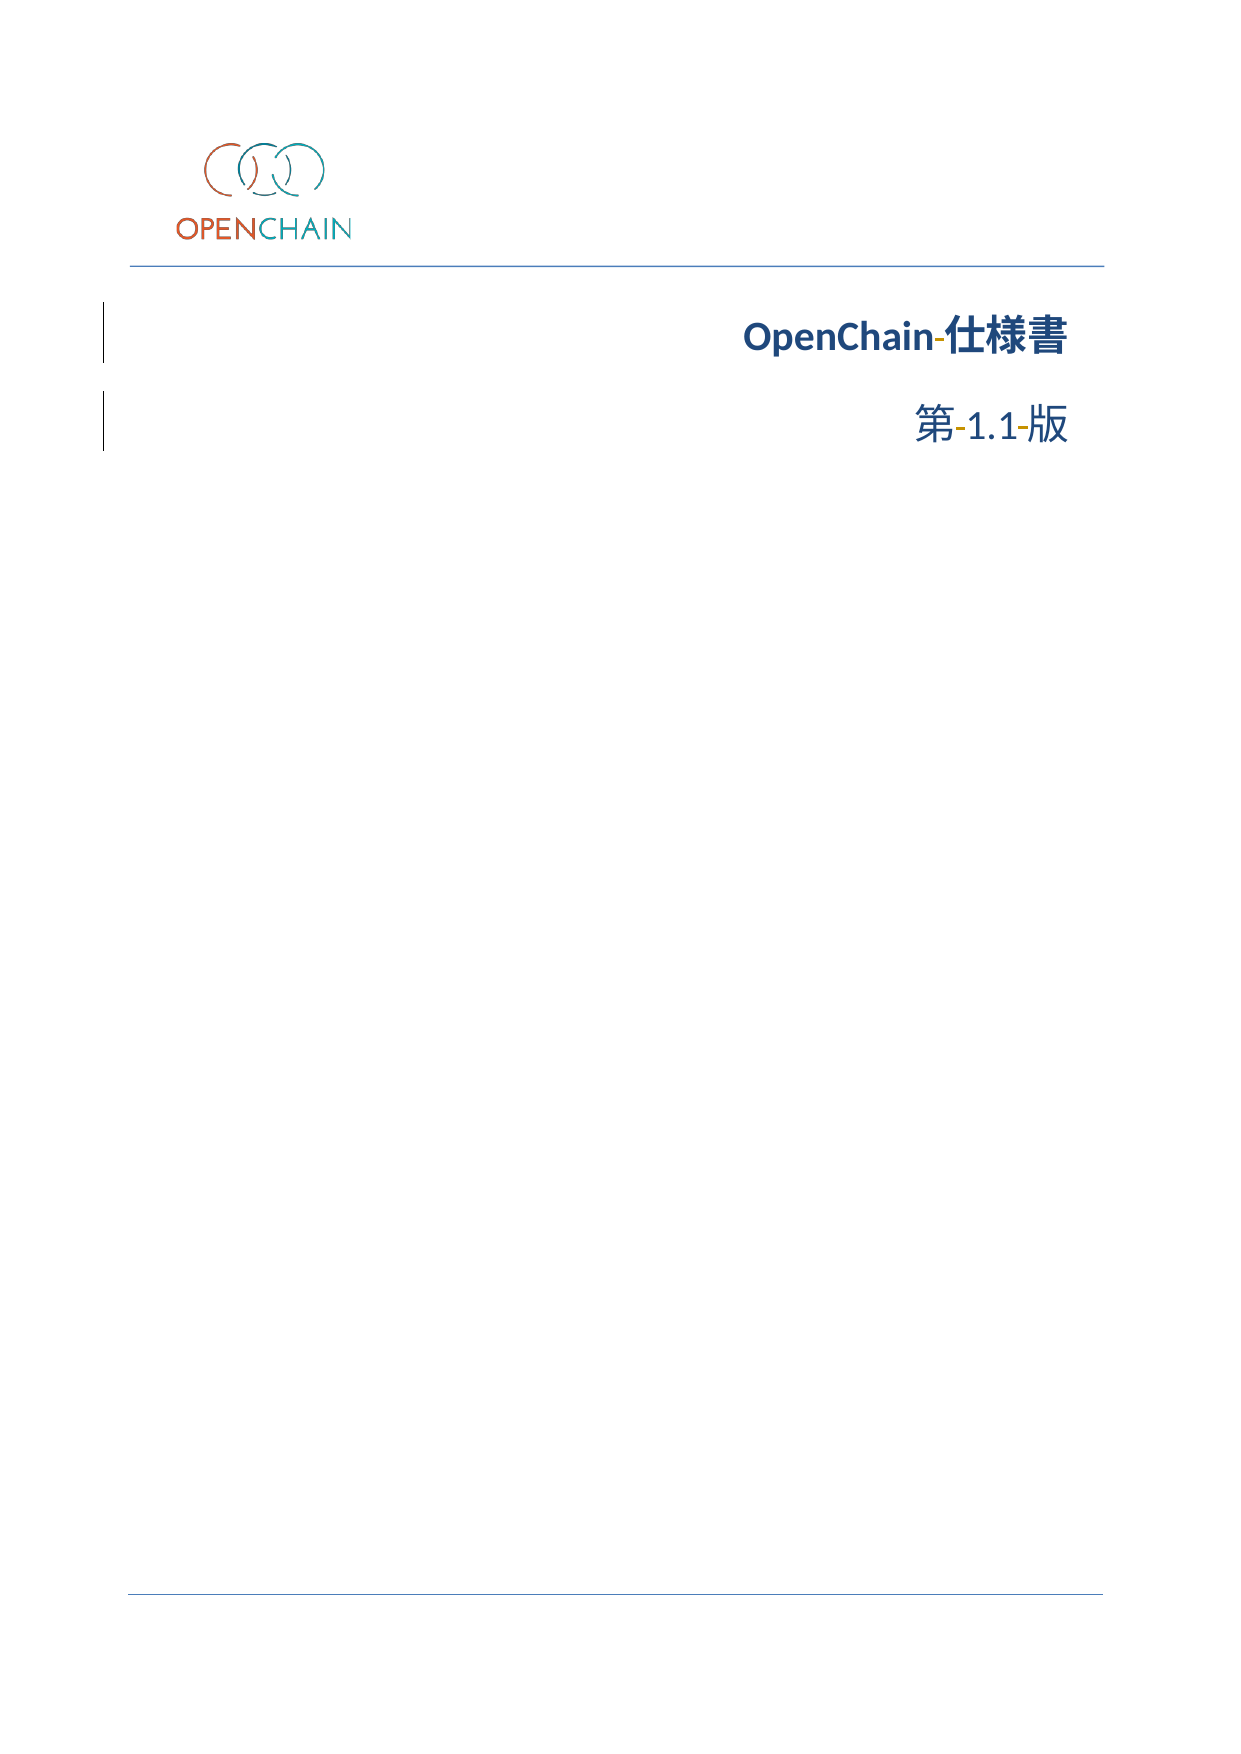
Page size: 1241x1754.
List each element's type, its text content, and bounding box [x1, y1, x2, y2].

picture [176, 143, 351, 240]
text OpenChain仕様書 [118, 302, 1069, 363]
text 第1.1版 [118, 391, 1069, 451]
